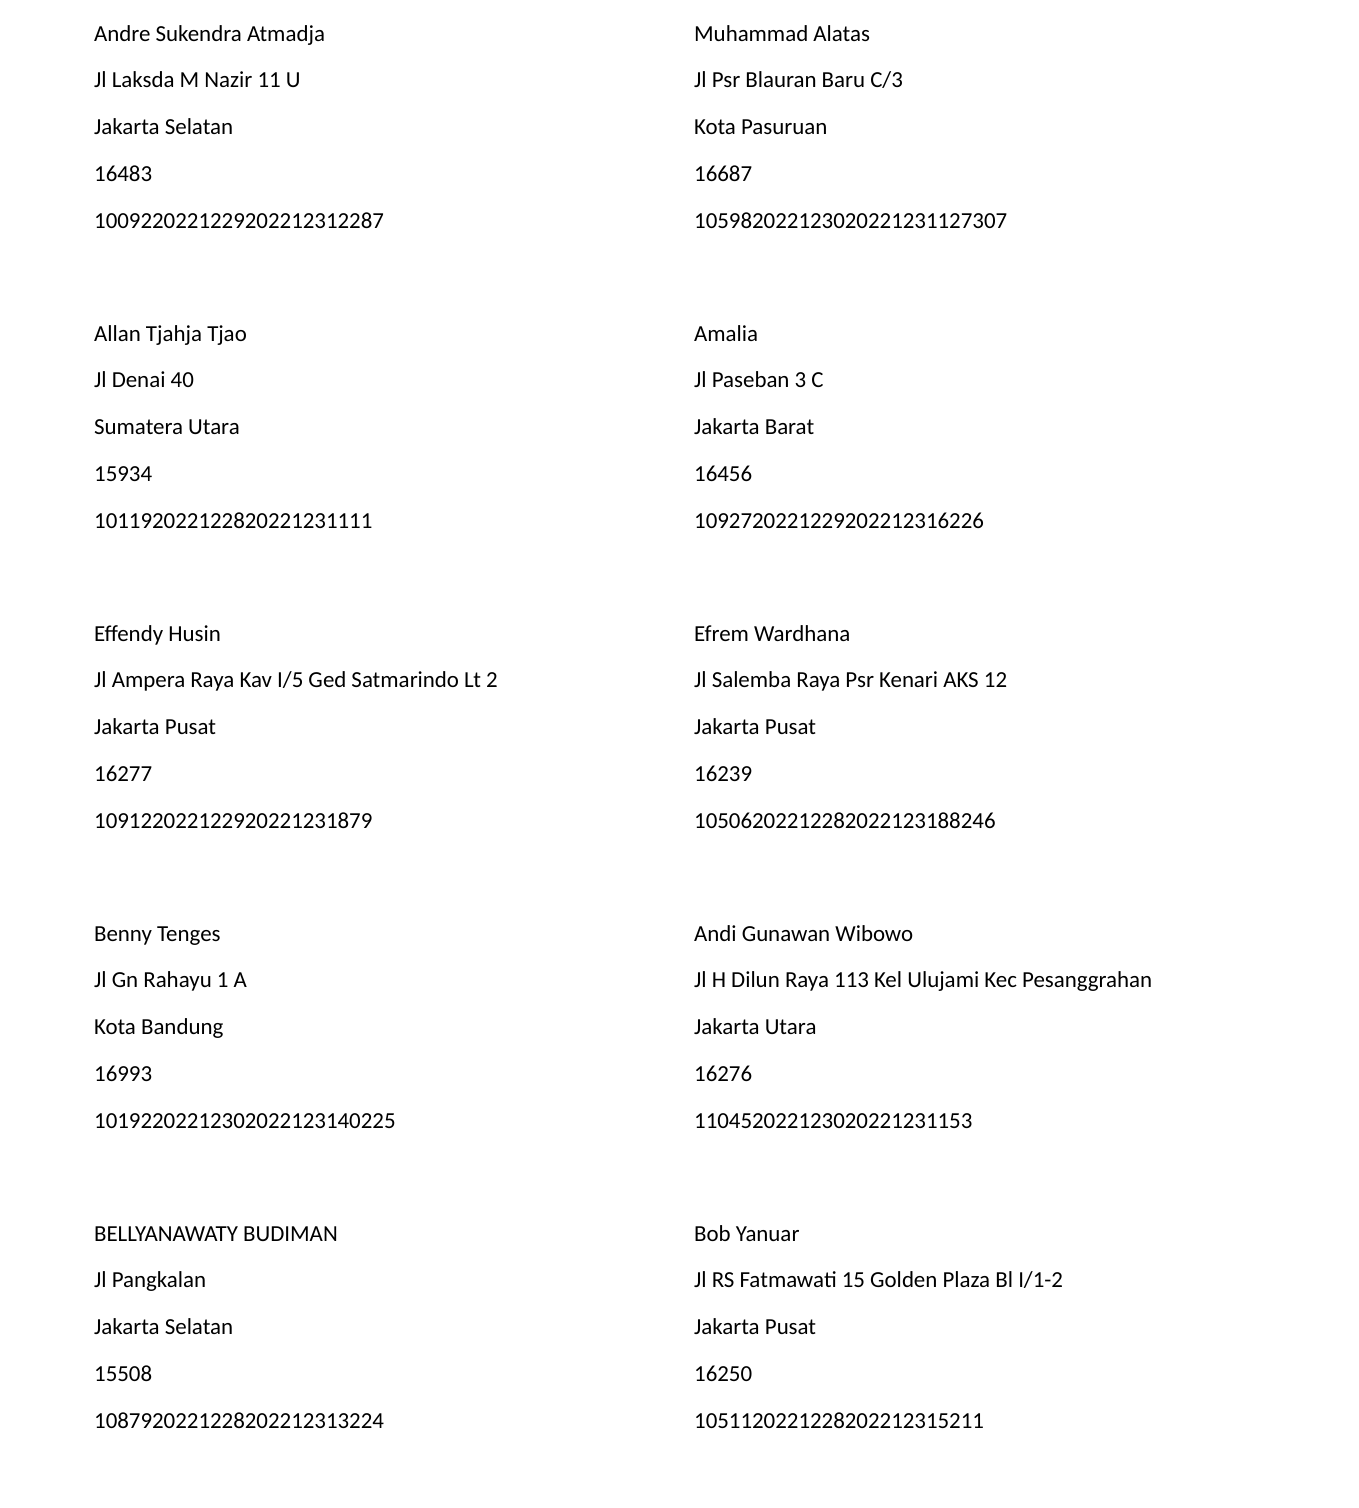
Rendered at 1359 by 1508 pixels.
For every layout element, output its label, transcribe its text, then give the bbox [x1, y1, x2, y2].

table_header Muhammad Alatas Jl Psr Blauran Baru C/3 Kota Pasuruan 16687 105982022123020221231127307 [677, 7, 1277, 307]
table_cell Efrem Wardhana Jl Salemba Raya Psr Kenari AKS 12 Jakarta Pusat 16239 10506202212282022123188246 [677, 607, 1277, 907]
table_cell Benny Tenges Jl Gn Rahayu 1 A Kota Bandung 16993 10192202212302022123140225 [77, 907, 677, 1207]
table_cell Allan Tjahja Tjao Jl Denai 40 Sumatera Utara 15934 101192022122820221231111 [77, 307, 677, 607]
table_cell Effendy Husin Jl Ampera Raya Kav I/5 Ged Satmarindo Lt 2 Jakarta Pusat 16277 109122022122920221231879 [77, 607, 677, 907]
table_cell Amalia Jl Paseban 3 C Jakarta Barat 16456 1092720221229202212316226 [677, 307, 1277, 607]
table_cell Bob Yanuar Jl RS Fatmawati 15 Golden Plaza Bl I/1-2 Jakarta Pusat 16250 1051120221228202212315211 [677, 1207, 1277, 1507]
table_cell BELLYANAWATY BUDIMAN Jl Pangkalan Jakarta Selatan 15508 1087920221228202212313224 [77, 1207, 677, 1507]
table_header Andre Sukendra Atmadja Jl Laksda M Nazir 11 U Jakarta Selatan 16483 1009220221229202212312287 [77, 7, 677, 307]
table_cell Andi Gunawan Wibowo Jl H Dilun Raya 113 Kel Ulujami Kec Pesanggrahan Jakarta Utara 16276 110452022123020221231153 [677, 907, 1277, 1207]
